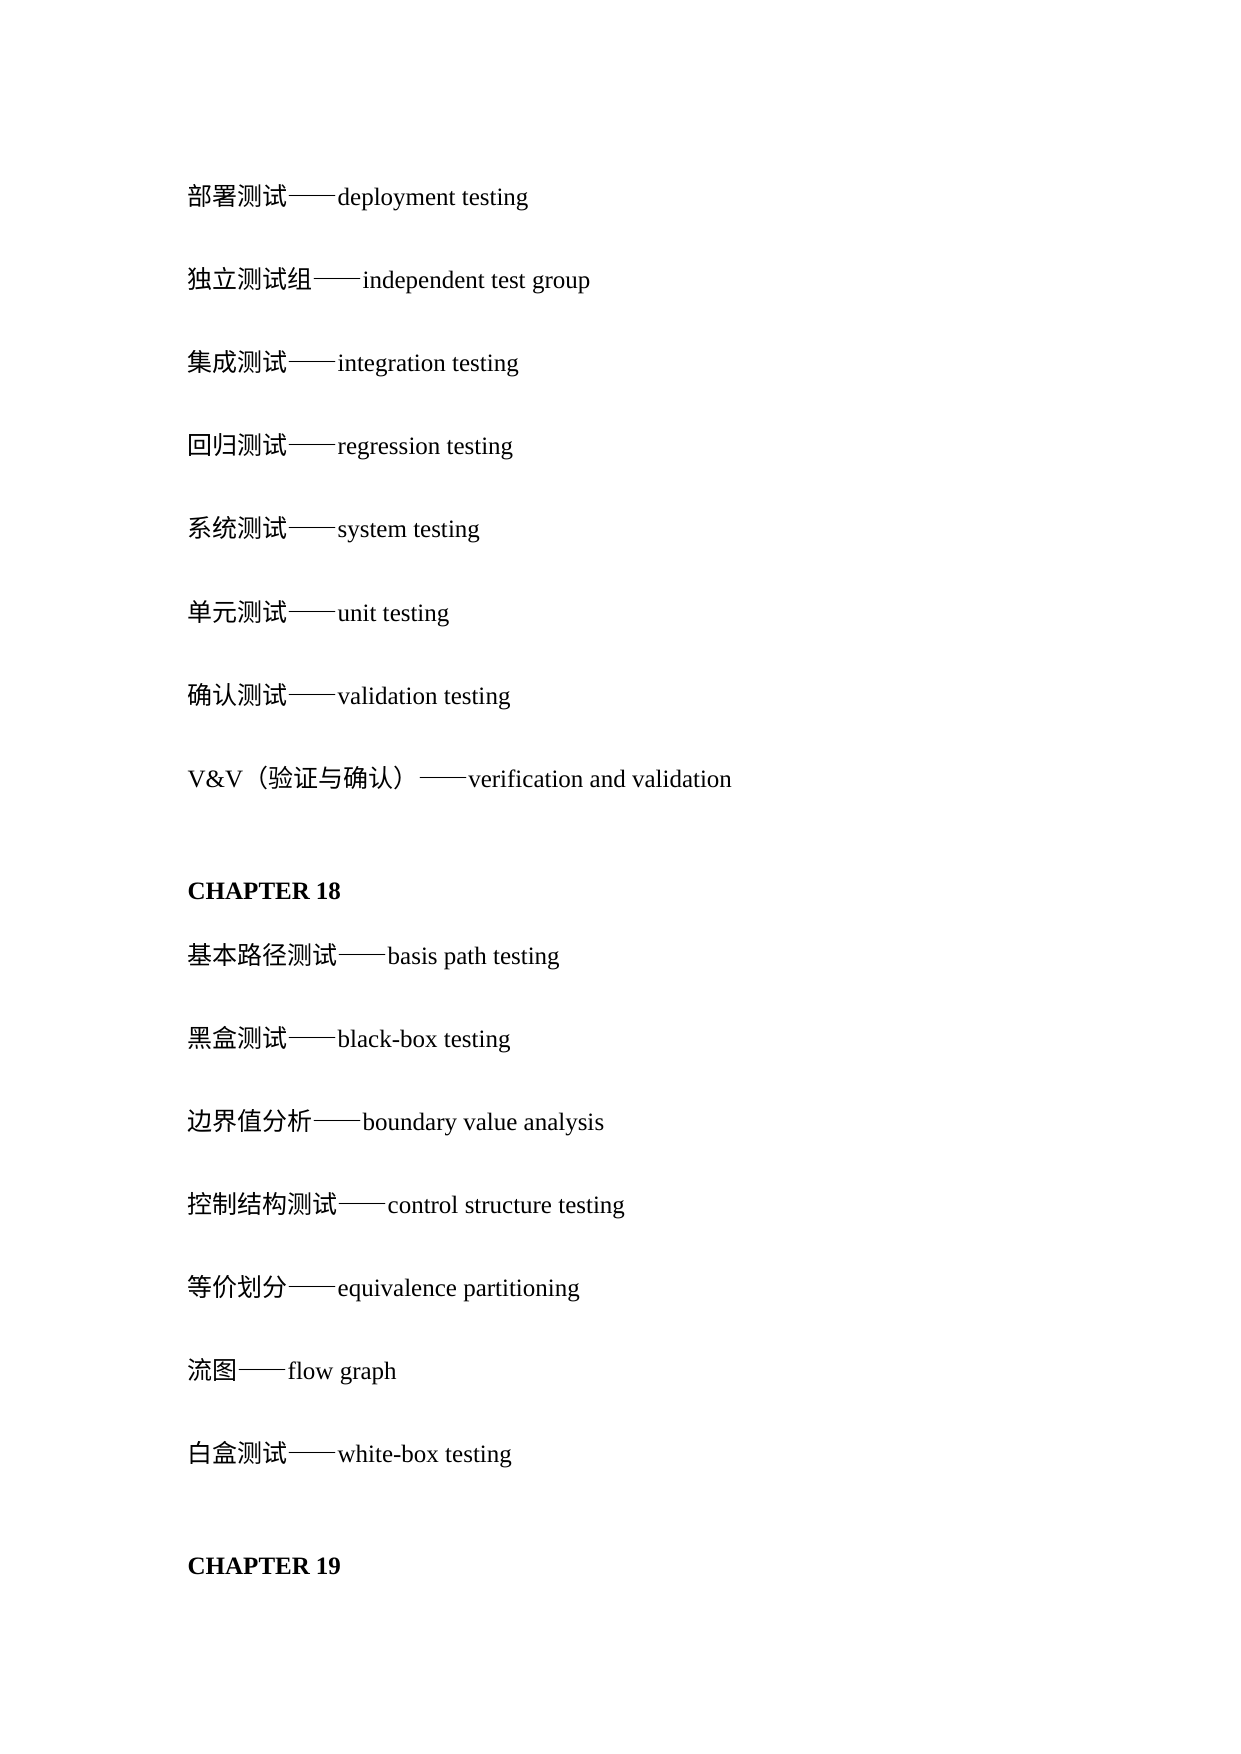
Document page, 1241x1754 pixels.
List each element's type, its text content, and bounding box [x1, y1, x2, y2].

list 集成测试——integration testing [187, 328, 1053, 393]
list CHAPTER 19 [187, 1549, 1053, 1582]
list 流图——flow graph [187, 1336, 1053, 1401]
list 基本路径测试——basis path testing [187, 921, 1053, 986]
list 控制结构测试——control structure testing [187, 1170, 1053, 1235]
list 黑盒测试——black-box testing [187, 1004, 1053, 1069]
list 系统测试——system testing [187, 494, 1053, 559]
list V&V（验证与确认）——verification and validation [187, 744, 1053, 809]
list 边界值分析——boundary value analysis [187, 1087, 1053, 1152]
list 白盒测试——white-box testing [187, 1419, 1053, 1484]
list CHAPTER 18 [187, 874, 1053, 906]
list 确认测试——validation testing [187, 661, 1053, 726]
list 回归测试——regression testing [187, 411, 1053, 476]
list 独立测试组——independent test group [187, 245, 1053, 310]
list 等价划分——equivalence partitioning [187, 1253, 1053, 1318]
list 单元测试——unit testing [187, 578, 1053, 643]
list 部署测试——deployment testing [187, 162, 1053, 227]
